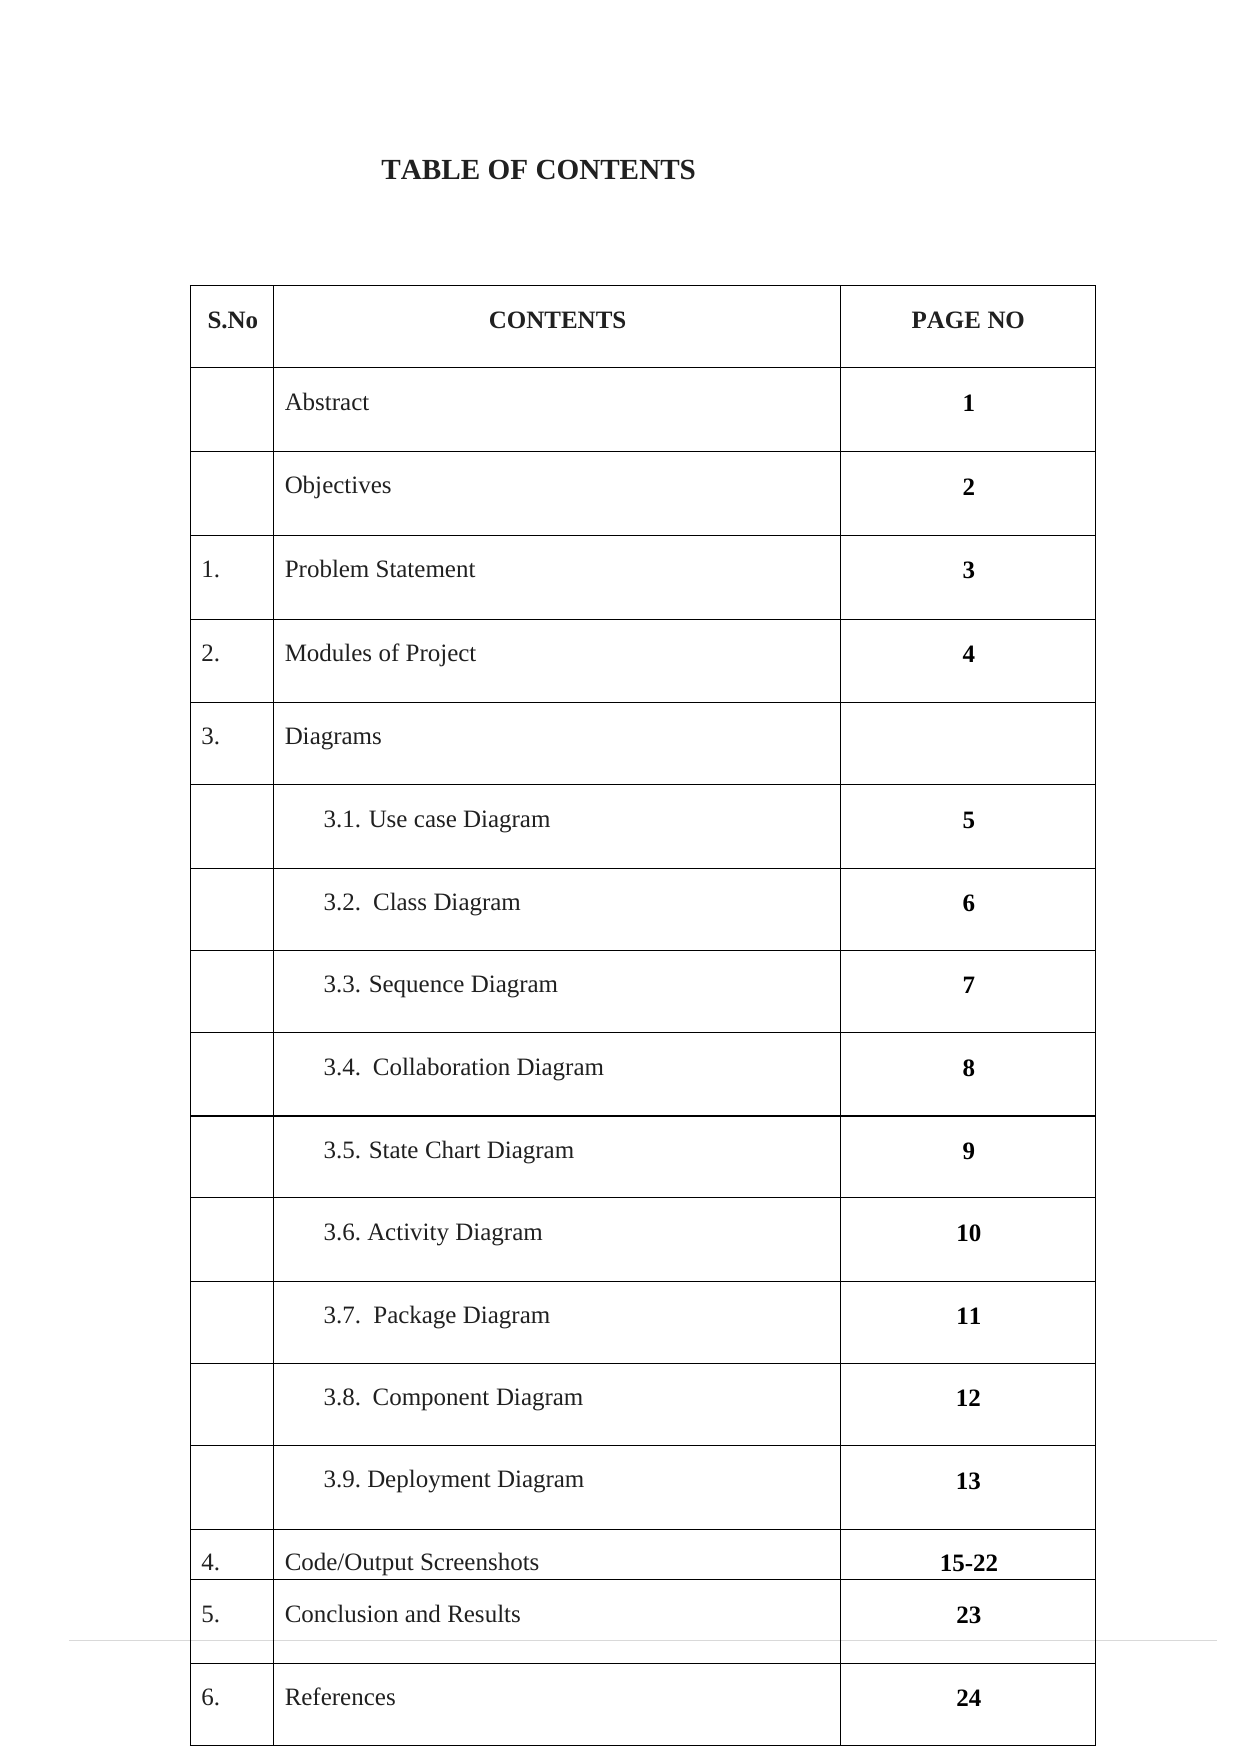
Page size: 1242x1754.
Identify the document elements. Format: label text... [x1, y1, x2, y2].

table_cell 3. [191, 703, 273, 784]
table_header PAGE NO [841, 286, 1095, 367]
table_cell 9 [841, 1117, 1095, 1197]
table_cell 6 [841, 869, 1095, 950]
table_cell Diagrams [274, 703, 840, 784]
table_cell Modules of Project [274, 620, 840, 702]
table_cell 7 [841, 951, 1095, 1032]
table_cell [191, 368, 273, 451]
table_cell [191, 1033, 273, 1115]
table_cell Code/Output Screenshots [274, 1530, 840, 1579]
table_cell 4 [841, 620, 1095, 702]
table_cell 11 [841, 1282, 1095, 1363]
table_cell Conclusion and Results [274, 1580, 840, 1663]
table_cell Abstract [274, 368, 840, 451]
table_cell 1. [191, 536, 273, 619]
table_cell 3.5. State Chart Diagram [274, 1117, 840, 1197]
table_cell [191, 869, 273, 950]
table_cell 23 [841, 1580, 1095, 1663]
table_cell 15-22 [841, 1530, 1095, 1579]
table_cell 2 [841, 452, 1095, 535]
table_cell Objectives [274, 452, 840, 535]
table_cell [191, 785, 273, 868]
table_cell 8 [841, 1033, 1095, 1115]
table_cell [191, 1364, 273, 1445]
table_header CONTENTS [274, 286, 840, 367]
table_cell 10 [841, 1198, 1095, 1281]
table_cell 24 [841, 1664, 1095, 1744]
table_cell [841, 703, 1095, 784]
text TABLE OF CONTENTS [69, 152, 1217, 186]
table_cell 3 [841, 536, 1095, 619]
table_cell Problem Statement [274, 536, 840, 619]
table_cell 3.6. Activity Diagram [274, 1198, 840, 1281]
table_cell [191, 1282, 273, 1363]
table_cell 12 [841, 1364, 1095, 1445]
table_cell [191, 1117, 273, 1197]
table_cell 13 [841, 1446, 1095, 1529]
table_cell 6. [191, 1664, 273, 1744]
table_cell 4. [191, 1530, 273, 1579]
table_cell 2. [191, 620, 273, 702]
table_cell 3.4. Collaboration Diagram [274, 1033, 840, 1115]
table_cell [191, 1446, 273, 1529]
table_cell 3.2. Class Diagram [274, 869, 840, 950]
table_cell [191, 452, 273, 535]
table_cell 3.7. Package Diagram [274, 1282, 840, 1363]
table_cell 1 [841, 368, 1095, 451]
table_cell 5. [191, 1580, 273, 1663]
table_cell 3.9. Deployment Diagram [274, 1446, 840, 1529]
table_cell References [274, 1664, 840, 1744]
table_cell [191, 951, 273, 1032]
table_cell 5 [841, 785, 1095, 868]
table_cell [191, 1198, 273, 1281]
table_cell 3.3. Sequence Diagram [274, 951, 840, 1032]
table_cell 3.1. Use case Diagram [274, 785, 840, 868]
table_cell 3.8. Component Diagram [274, 1364, 840, 1445]
table_header S.No [191, 286, 273, 367]
